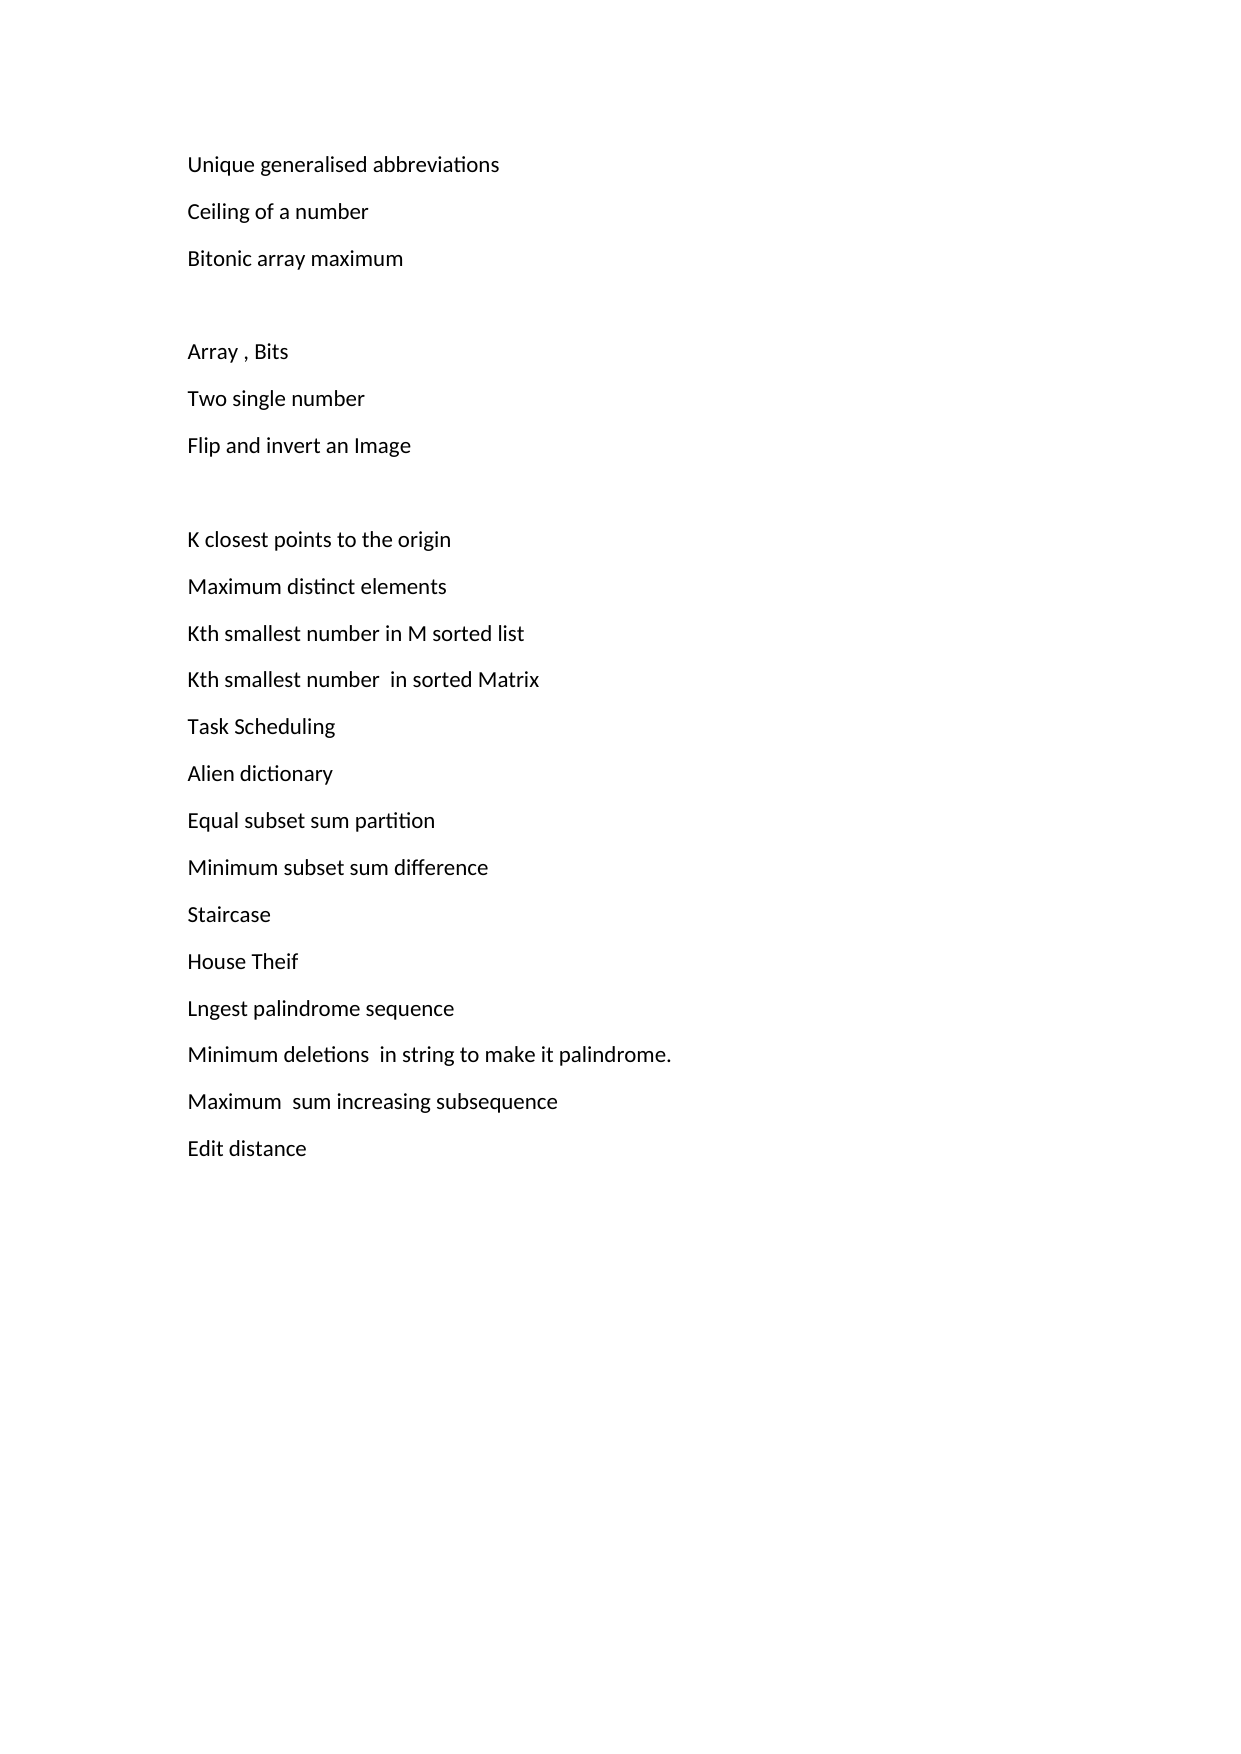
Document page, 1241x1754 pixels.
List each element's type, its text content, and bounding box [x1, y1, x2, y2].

text Ceiling of a number [187, 197, 1090, 225]
text Array , Bits [187, 337, 1090, 366]
text Staircase [187, 900, 1090, 928]
text Maximum sum increasing subsequence [187, 1087, 1090, 1116]
text Two single number [187, 384, 1090, 412]
text Alien dictionary [187, 759, 1090, 787]
text Kth smallest number in sorted Matrix [187, 666, 1090, 694]
text Equal subset sum partition [187, 806, 1090, 834]
text Flip and invert an Image [187, 431, 1090, 459]
text Bitonic array maximum [187, 244, 1090, 272]
text Minimum deletions in string to make it palindrome. [187, 1041, 1090, 1069]
text K closest points to the origin [187, 525, 1090, 553]
text Task Scheduling [187, 712, 1090, 741]
text Kth smallest number in M sorted list [187, 619, 1090, 647]
text Lngest palindrome sequence [187, 994, 1090, 1022]
text Unique generalised abbreviations [187, 150, 1090, 178]
text Edit distance [187, 1134, 1090, 1162]
text Minimum subset sum difference [187, 853, 1090, 881]
text Maximum distinct elements [187, 572, 1090, 600]
text House Theif [187, 947, 1090, 975]
